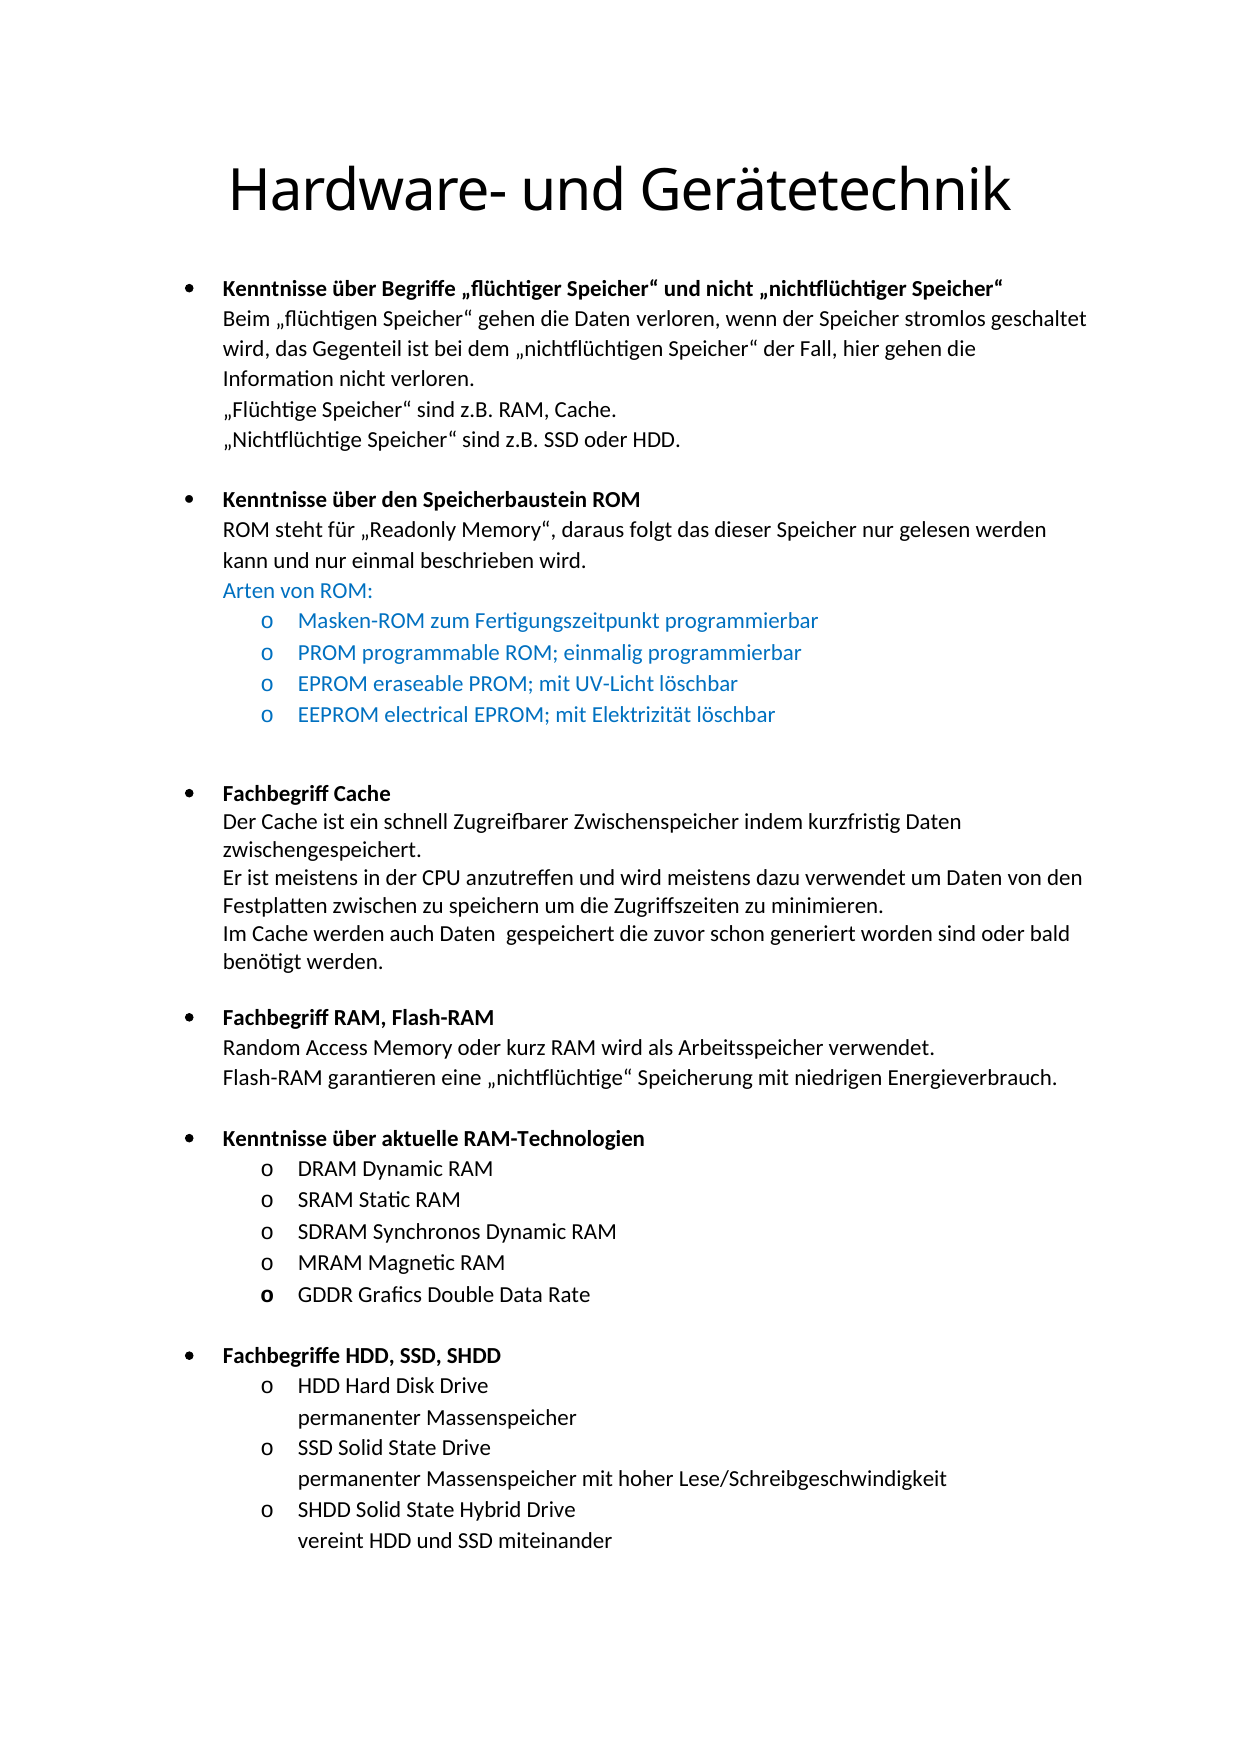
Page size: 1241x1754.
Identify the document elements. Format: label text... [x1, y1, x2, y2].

list SHDD Solid State Hybrid Drive vereint HDD und SSD miteinander [260, 1495, 1093, 1554]
list HDD Hard Disk Drive permanenter Massenspeicher [260, 1372, 1093, 1431]
list Kenntnisse über Begriffe „flüchtiger Speicher“ und nicht „nichtflüchtiger Speicher“ Beim „flüchtigen Speicher“ gehen die Daten verloren, wenn der Speicher stromlos geschaltet wird, das Gegenteil ist bei dem „nichtflüchtigen Speicher“ der Fall, hier gehen die Information nicht verloren. „Flüchtige Speicher“ sind z.B. RAM, Cache. „Nichtflüchtige Speicher“ sind z.B. SSD oder HDD. [185, 274, 1093, 483]
list Fachbegriffe HDD, SSD, SHDD [185, 1341, 1093, 1369]
list SRAM Static RAM [260, 1186, 1093, 1215]
list SDRAM Synchronos Dynamic RAM [260, 1217, 1093, 1246]
list Fachbegriff Cache Der Cache ist ein schnell Zugreifbarer Zwischenspeicher indem kurzfristig Daten zwischengespeichert. Er ist meistens in der CPU anzutreffen und wird meistens dazu verwendet um Daten von den Festplatten zwischen zu speichern um die Zugriffszeiten zu minimieren. Im Cache werden auch Daten gespeichert die zuvor schon generiert worden sind oder bald benötigt werden. [185, 779, 1093, 1003]
list Masken-ROM zum Fertigungszeitpunkt programmierbar [260, 606, 1093, 635]
list GDDR Grafics Double Data Rate [260, 1280, 1093, 1339]
list Fachbegriff RAM, Flash-RAM Random Access Memory oder kurz RAM wird als Arbeitsspeicher verwendet. Flash-RAM garantieren eine „nichtflüchtige“ Speicherung mit niedrigen Energieverbrauch. [185, 1003, 1093, 1122]
list Kenntnisse über aktuelle RAM-Technologien [185, 1124, 1093, 1152]
title Hardware- und Gerätetechnik [148, 148, 1093, 227]
list MRAM Magnetic RAM [260, 1248, 1093, 1278]
list PROM programmable ROM; einmalig programmierbar [260, 638, 1093, 667]
list SSD Solid State Drive permanenter Massenspeicher mit hoher Lese/Schreibgeschwindigkeit [260, 1433, 1093, 1493]
list EEPROM electrical EPROM; mit Elektrizität löschbar [260, 701, 1093, 760]
list DRAM Dynamic RAM [260, 1154, 1093, 1183]
list Kenntnisse über den Speicherbaustein ROM ROM steht für „Readonly Memory“, daraus folgt das dieser Speicher nur gelesen werden kann und nur einmal beschrieben wird. Arten von ROM: [185, 485, 1093, 604]
list EPROM eraseable PROM; mit UV-Licht löschbar [260, 669, 1093, 698]
